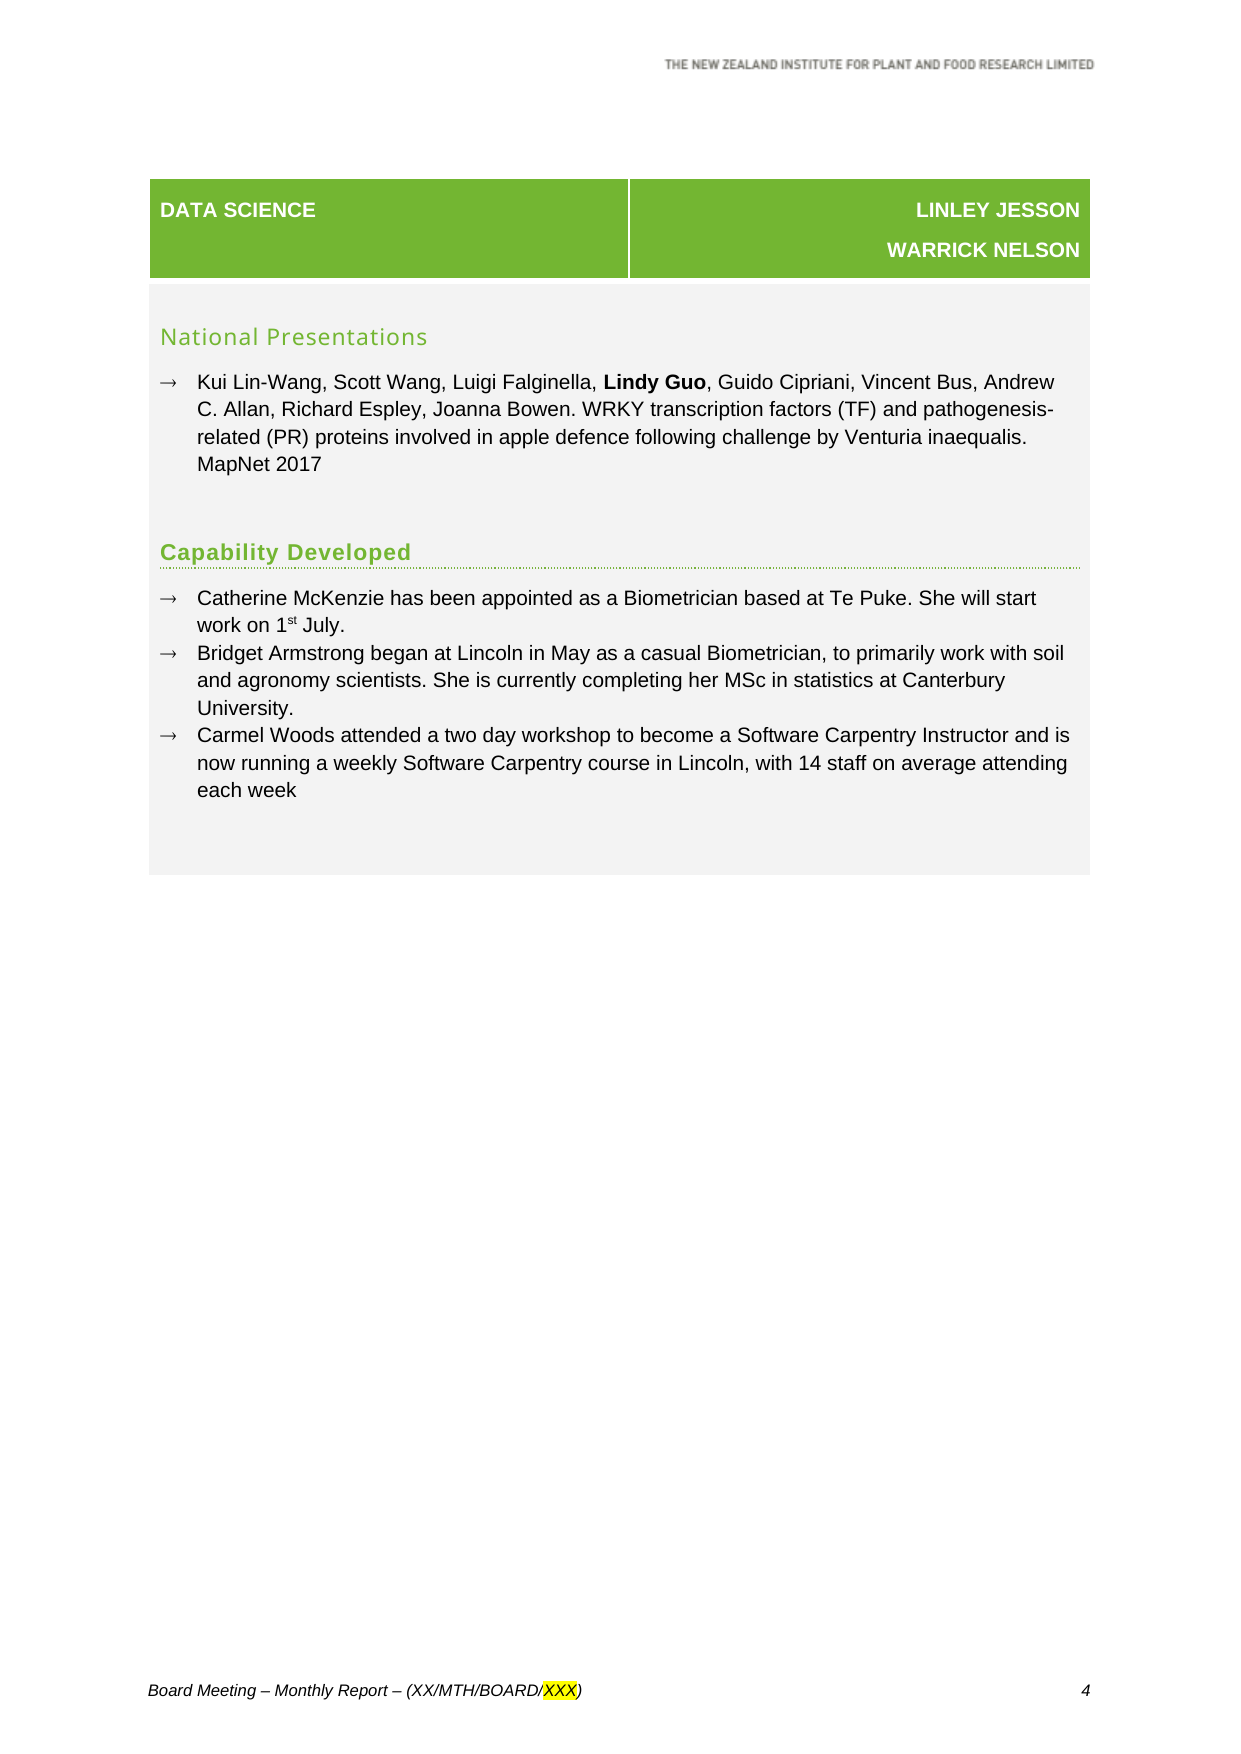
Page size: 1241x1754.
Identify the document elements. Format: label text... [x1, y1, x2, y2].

table_header DATA SCIENCE [150, 179, 628, 278]
table_header LINLEY JESSON WARRICK NELSON [630, 179, 1090, 278]
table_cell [149, 284, 1090, 875]
